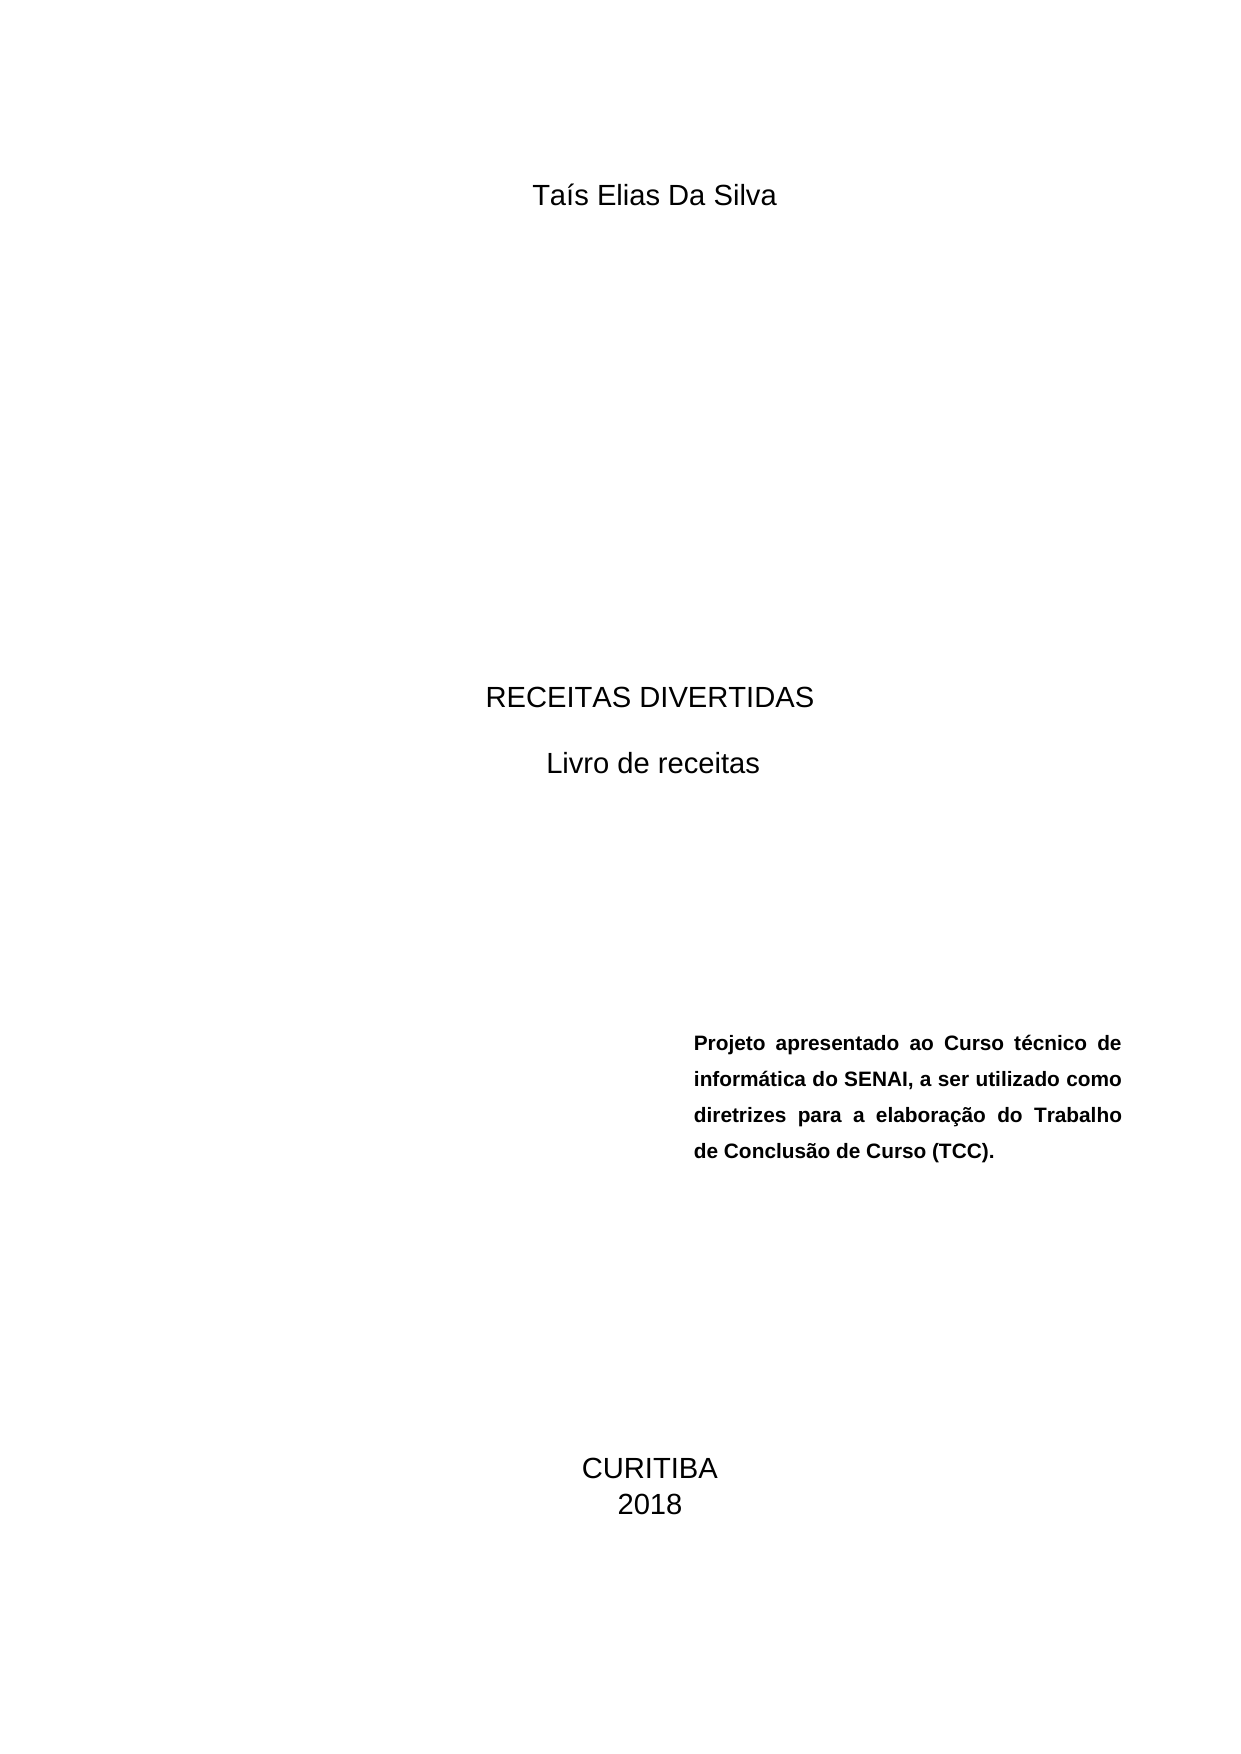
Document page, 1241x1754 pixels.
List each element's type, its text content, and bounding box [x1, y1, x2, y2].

text Projeto apresentado ao Curso técnico de informática do SENAI, a ser utilizado como diretrizes para a elaboração do Trabalho de Conclusão de Curso (TCC). [694, 1031, 1122, 1163]
text 2018 [447, 1487, 853, 1521]
text CURITIBA [447, 1451, 853, 1485]
text Livro de receitas [447, 747, 853, 780]
text RECEITAS DIVERTIDAS [447, 679, 853, 713]
text Taís Elias Da Silva [447, 178, 861, 212]
